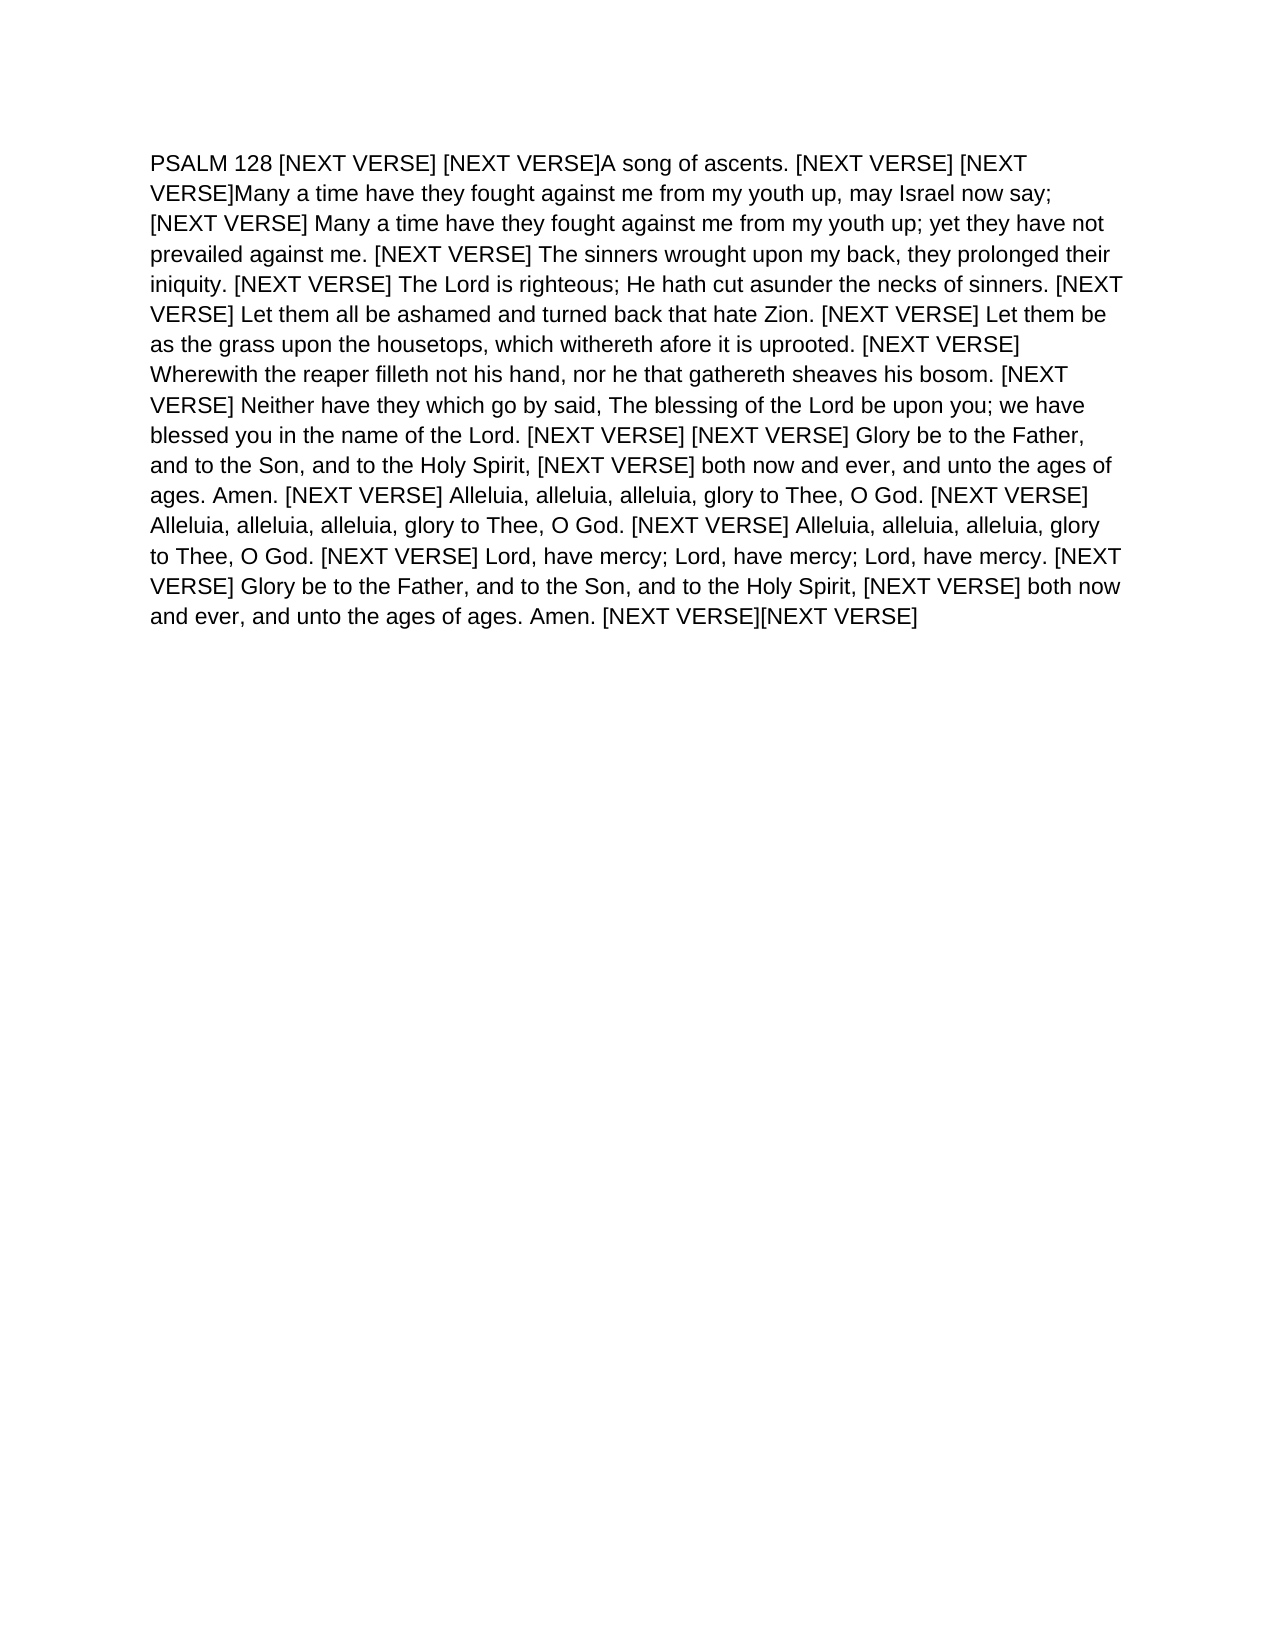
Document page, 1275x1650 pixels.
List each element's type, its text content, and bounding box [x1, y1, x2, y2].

text PSALM 128 [NEXT VERSE] [NEXT VERSE]A song of ascents. [NEXT VERSE] [NEXT VERSE]Many a time have they fought against me from my youth up, may Israel now say; [NEXT VERSE] Many a time have they fought against me from my youth up; yet they have not prevailed against me. [NEXT VERSE] The sinners wrought upon my back, they prolonged their iniquity. [NEXT VERSE] The Lord is righteous; He hath cut asunder the necks of sinners. [NEXT VERSE] Let them all be ashamed and turned back that hate Zion. [NEXT VERSE] Let them be as the grass upon the housetops, which withereth afore it is uprooted. [NEXT VERSE] Wherewith the reaper filleth not his hand, nor he that gathereth sheaves his bosom. [NEXT VERSE] Neither have they which go by said, The blessing of the Lord be upon you; we have blessed you in the name of the Lord. [NEXT VERSE] [NEXT VERSE] Glory be to the Father, and to the Son, and to the Holy Spirit, [NEXT VERSE] both now and ever, and unto the ages of ages. Amen. [NEXT VERSE] Alleluia, alleluia, alleluia, glory to Thee, O God. [NEXT VERSE] Alleluia, alleluia, alleluia, glory to Thee, O God. [NEXT VERSE] Alleluia, alleluia, alleluia, glory to Thee, O God. [NEXT VERSE] Lord, have mercy; Lord, have mercy; Lord, have mercy. [NEXT VERSE] Glory be to the Father, and to the Son, and to the Holy Spirit, [NEXT VERSE] both now and ever, and unto the ages of ages. Amen. [NEXT VERSE][NEXT VERSE] [150, 150, 1125, 629]
